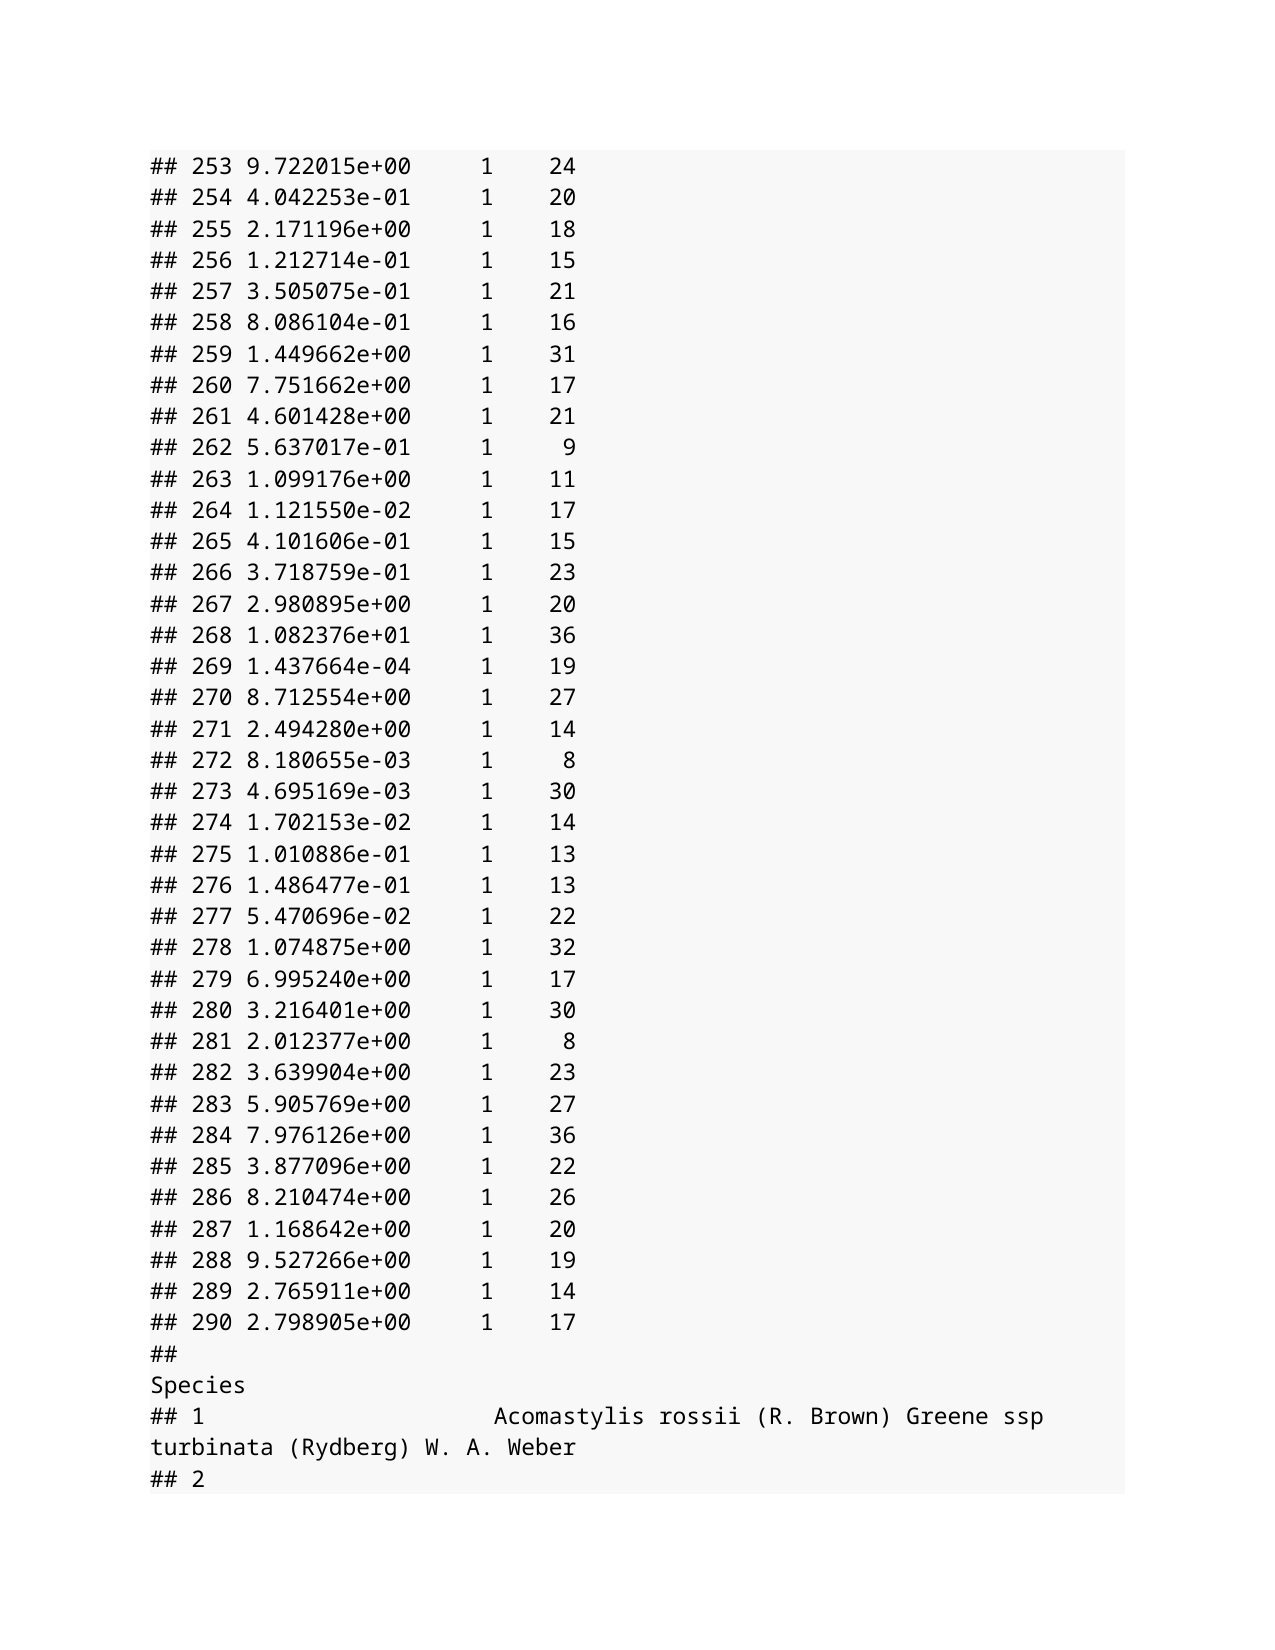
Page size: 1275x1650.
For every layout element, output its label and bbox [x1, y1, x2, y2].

text [150, 150, 1125, 1494]
